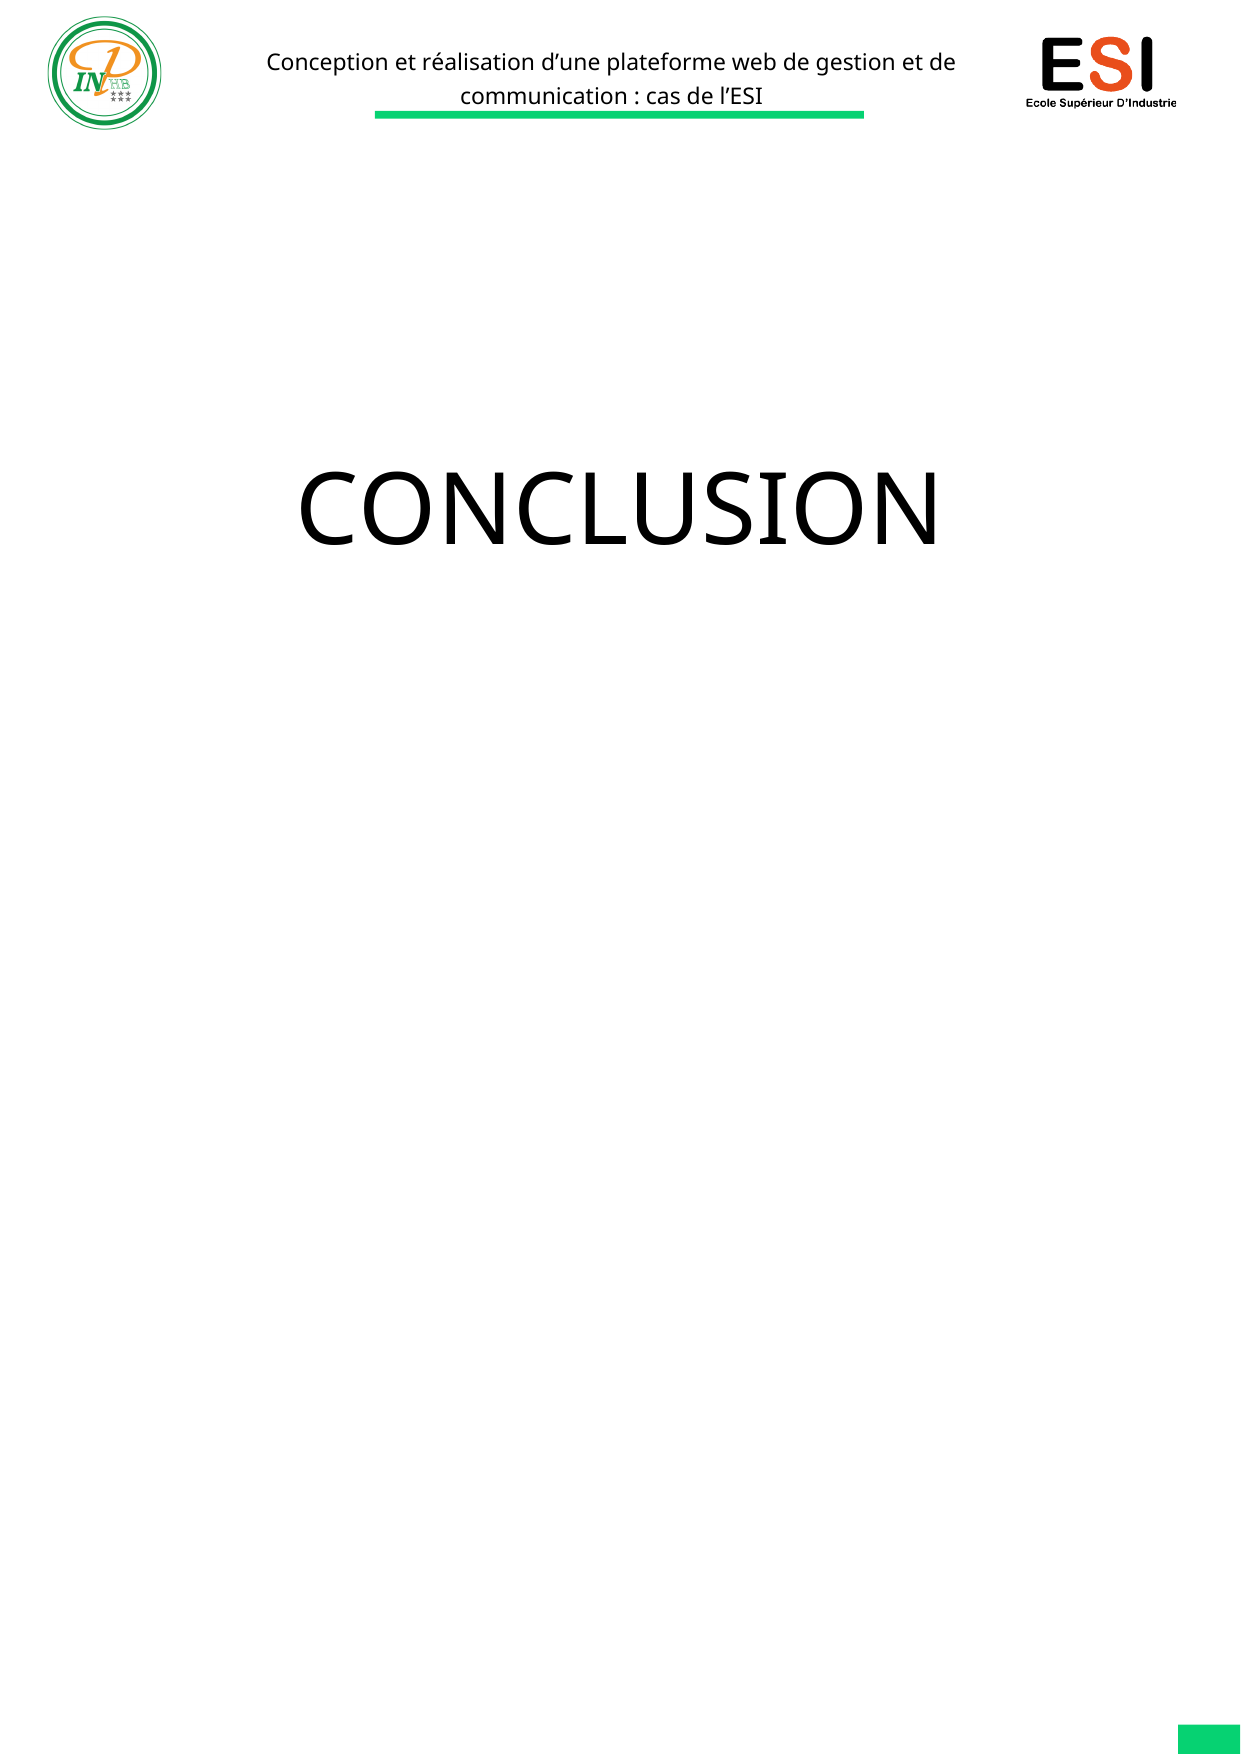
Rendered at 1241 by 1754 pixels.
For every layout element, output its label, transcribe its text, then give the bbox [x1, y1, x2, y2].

picture [45, 13, 163, 132]
picture [1026, 36, 1177, 109]
subtitle CONCLUSION [148, 437, 1093, 573]
